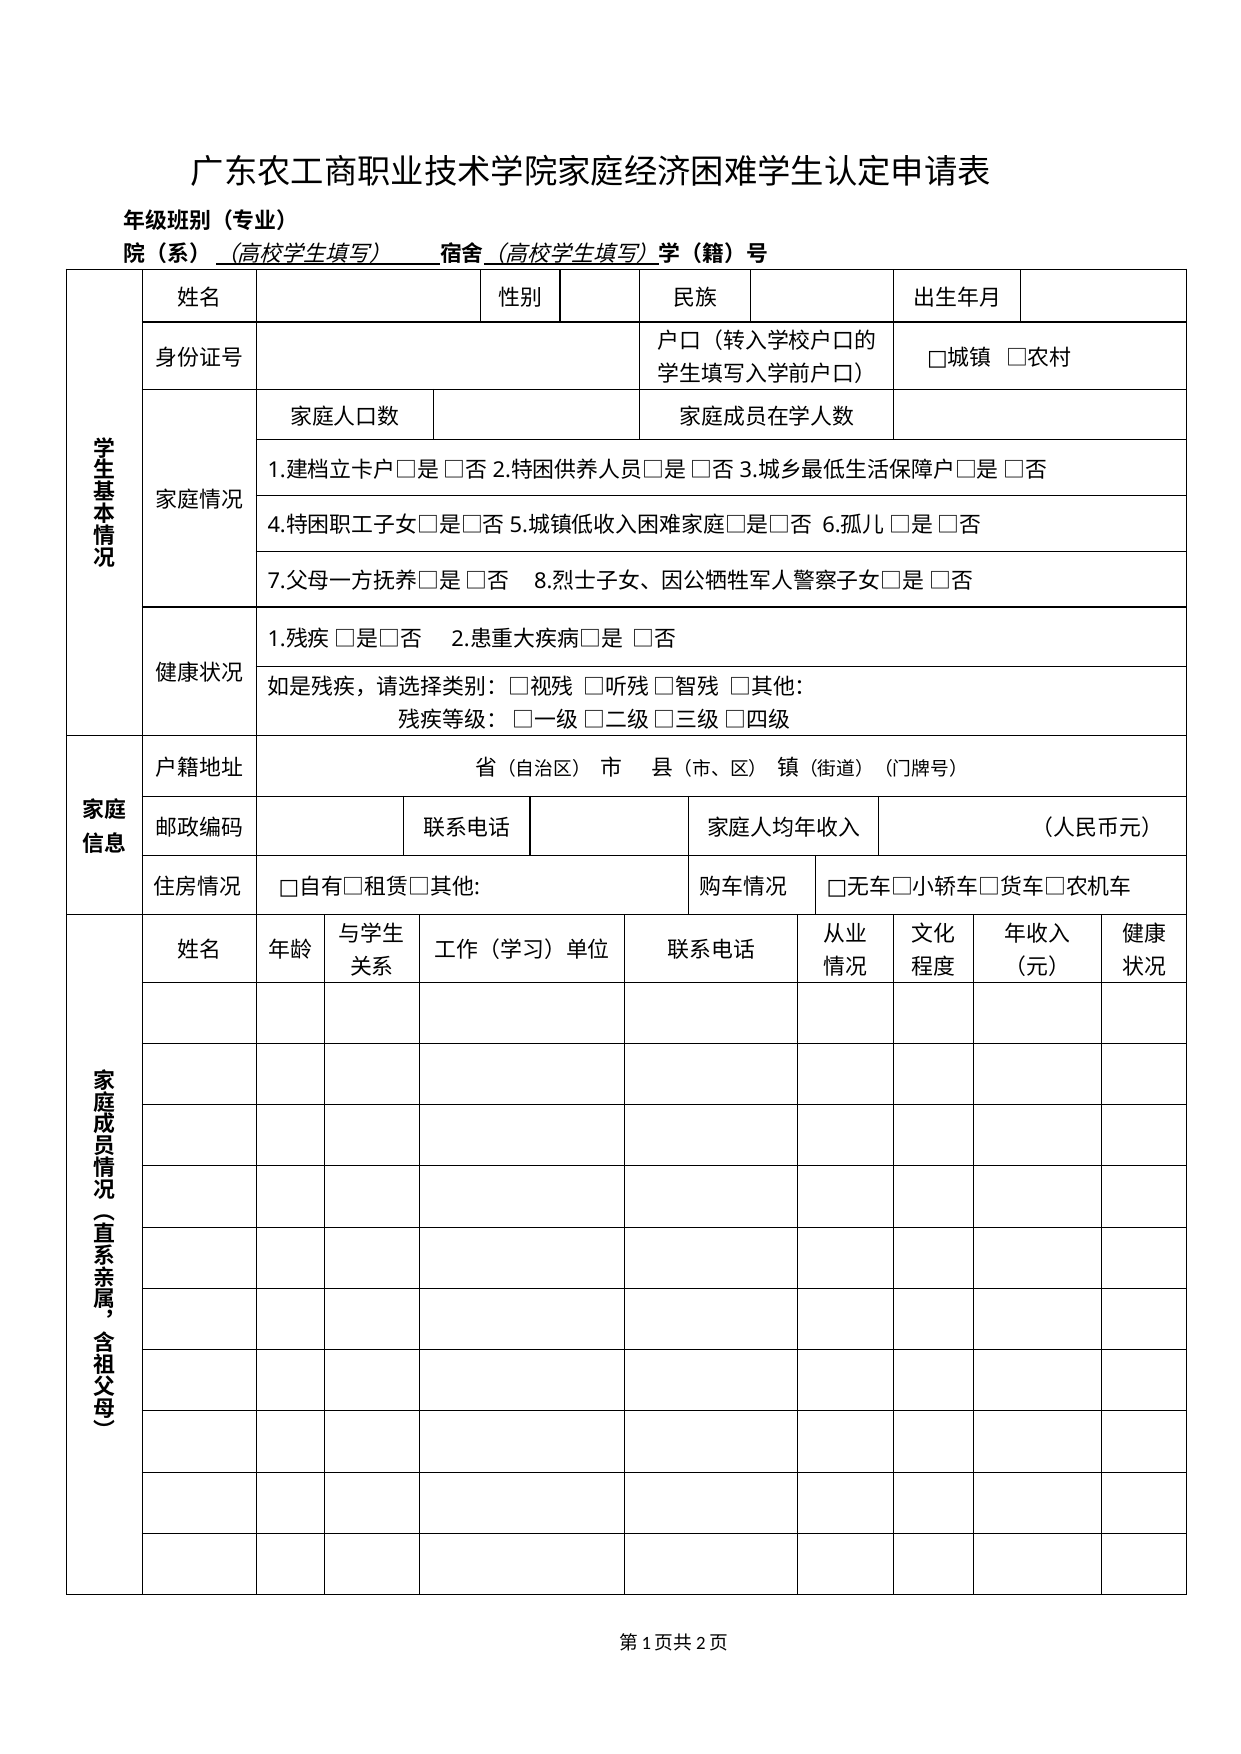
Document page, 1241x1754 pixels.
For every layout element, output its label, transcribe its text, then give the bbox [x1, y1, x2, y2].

table_cell [894, 1350, 973, 1410]
table_cell 工作（学习）单位 [420, 915, 624, 982]
table_cell [798, 1289, 893, 1349]
table_cell [974, 1411, 1101, 1472]
table_cell [625, 1534, 797, 1594]
table_cell [625, 1473, 797, 1533]
table_cell [894, 1473, 973, 1533]
table_cell [257, 983, 324, 1043]
table_cell □自有□租赁□其他: [257, 856, 688, 914]
table_cell [420, 1411, 624, 1472]
table_cell [625, 1228, 797, 1288]
table_cell [974, 1228, 1101, 1288]
table_header [1021, 270, 1186, 321]
table_cell [257, 323, 639, 389]
table_cell [257, 1105, 324, 1165]
table_cell [257, 1473, 324, 1533]
table_cell 1.残疾 □是□否 2.患重大疾病□是 □否 [257, 608, 1186, 666]
table_cell 4.特困职工子女□是□否 5.城镇低收入困难家庭□是□否 6.孤儿 □是 □否 [257, 496, 1186, 551]
table_cell [1102, 1166, 1186, 1227]
table_cell [798, 1473, 893, 1533]
table_cell 家庭情况 [143, 390, 256, 606]
table_cell [325, 1289, 419, 1349]
table_header [561, 270, 639, 321]
table_cell [257, 1166, 324, 1227]
table_header 性别 [481, 270, 559, 321]
table_cell [420, 1105, 624, 1165]
table_cell [143, 1350, 256, 1410]
table_cell [325, 1044, 419, 1104]
table_cell [974, 983, 1101, 1043]
table_cell [420, 1289, 624, 1349]
table_cell 1.建档立卡户□是 □否 2.特困供养人员□是 □否 3.城乡最低生活保障户□是 □否 [257, 440, 1186, 495]
table_cell [625, 1105, 797, 1165]
table_cell [625, 1411, 797, 1472]
table_header 学生基本情况 [67, 270, 142, 735]
table_cell [257, 1289, 324, 1349]
table_cell [531, 797, 688, 855]
table_cell [325, 1166, 419, 1227]
table_cell 健康状况 [143, 608, 256, 735]
table_cell [257, 1228, 324, 1288]
table_header 姓名 [143, 270, 256, 321]
table_cell （人民币元） [879, 797, 1186, 855]
table_cell [798, 1350, 893, 1410]
table_cell [798, 983, 893, 1043]
table_cell [420, 983, 624, 1043]
table_cell □无车□小轿车□货车□农机车 [816, 856, 1186, 914]
table_cell 从业 情况 [798, 915, 893, 982]
table_cell 住房情况 [143, 856, 256, 914]
table_cell [894, 1105, 973, 1165]
table_cell [625, 1350, 797, 1410]
table_cell [325, 1228, 419, 1288]
table_cell [894, 1166, 973, 1227]
table_cell 健康状况 [1102, 915, 1186, 982]
table_cell 联系电话 [625, 915, 797, 982]
table_cell [257, 1350, 324, 1410]
table_cell 户口（转入学校户口的学生填写入学前户口） [640, 323, 893, 389]
text 院（系） （高校学生填写） 宿舍（高校学生填写）学（籍）号 [123, 235, 1129, 268]
table_cell [625, 1289, 797, 1349]
table_cell [974, 1289, 1101, 1349]
table_cell [894, 1411, 973, 1472]
table_cell [257, 1534, 324, 1594]
table_cell [625, 1044, 797, 1104]
table_cell [325, 1105, 419, 1165]
table_cell [325, 983, 419, 1043]
table_cell [625, 1166, 797, 1227]
table_header [257, 270, 480, 321]
table_cell [974, 1105, 1101, 1165]
table_cell [420, 1044, 624, 1104]
table_cell [974, 1534, 1101, 1594]
table_cell [798, 1044, 893, 1104]
table_cell [257, 1411, 324, 1472]
text 广东农工商职业技术学院家庭经济困难学生认定申请表 [123, 136, 1129, 202]
table_cell [798, 1411, 893, 1472]
table_cell 7.父母一方抚养□是 □否 8.烈士子女、因公牺牲军人警察子女□是 □否 [257, 552, 1186, 606]
table_cell [894, 983, 973, 1043]
table_cell [420, 1534, 624, 1594]
table_cell [143, 1105, 256, 1165]
table_cell 姓名 [143, 915, 256, 982]
table_cell [894, 1228, 973, 1288]
table_cell 联系电话 [404, 797, 529, 855]
table_cell 省（自治区） 市 县（市、区） 镇（街道）（门牌号） [257, 736, 1186, 796]
table_cell [1102, 1228, 1186, 1288]
table_cell [325, 1350, 419, 1410]
table_cell [420, 1166, 624, 1227]
table_cell 家庭成员在学人数 [640, 390, 893, 439]
table_cell [143, 1289, 256, 1349]
table_cell 户籍地址 [143, 736, 256, 796]
table_cell 年收入（元） [974, 915, 1101, 982]
table_cell [325, 1473, 419, 1533]
table_header 民族 [640, 270, 750, 321]
table_header [751, 270, 893, 321]
table_cell [894, 1044, 973, 1104]
table_cell [143, 983, 256, 1043]
table_cell [1102, 1289, 1186, 1349]
table_cell 与学生 关系 [325, 915, 419, 982]
table_cell [625, 983, 797, 1043]
table_cell [798, 1534, 893, 1594]
table_cell [974, 1350, 1101, 1410]
table_cell [420, 1473, 624, 1533]
table_cell [974, 1166, 1101, 1227]
table_cell 家庭成员情况（直系亲属，含祖父母） [67, 915, 142, 1594]
table_cell 邮政编码 [143, 797, 256, 855]
table_cell [420, 1228, 624, 1288]
table_cell 家庭人口数 [257, 390, 433, 439]
table_cell [894, 390, 1186, 439]
table_cell [798, 1105, 893, 1165]
table_cell 年龄 [257, 915, 324, 982]
table_cell [894, 1289, 973, 1349]
table_cell [1102, 1411, 1186, 1472]
table_cell [143, 1534, 256, 1594]
table_cell [798, 1228, 893, 1288]
table_cell [1102, 1044, 1186, 1104]
table_cell 家庭信息 [67, 736, 142, 914]
table_cell 身份证号 [143, 323, 256, 389]
table_cell [257, 1044, 324, 1104]
table_header 出生年月 [894, 270, 1020, 321]
text 年级班别（专业） [123, 202, 1129, 235]
table_cell 如是残疾，请选择类别：□视残 □听残 □智残 □其他： 残疾等级： □一级 □二级 □三级 □四级 [257, 667, 1186, 735]
table_cell 家庭人均年收入 [689, 797, 878, 855]
table_cell [894, 1534, 973, 1594]
table_cell [1102, 1350, 1186, 1410]
table_cell [974, 1044, 1101, 1104]
table_cell [143, 1473, 256, 1533]
table_cell [434, 390, 639, 439]
table_cell [1102, 1105, 1186, 1165]
table_cell [143, 1044, 256, 1104]
table_cell [974, 1473, 1101, 1533]
table_cell 购车情况 [689, 856, 815, 914]
table_cell [143, 1411, 256, 1472]
table_cell □城镇 □农村 [894, 323, 1186, 389]
table_cell [325, 1534, 419, 1594]
table_cell [1102, 983, 1186, 1043]
table_cell [325, 1411, 419, 1472]
table_cell [143, 1166, 256, 1227]
table_cell [1102, 1473, 1186, 1533]
table_cell 文化程度 [894, 915, 973, 982]
table_cell [143, 1228, 256, 1288]
table_cell [1102, 1534, 1186, 1594]
table_cell [798, 1166, 893, 1227]
table_cell [257, 797, 403, 855]
table_cell [420, 1350, 624, 1410]
